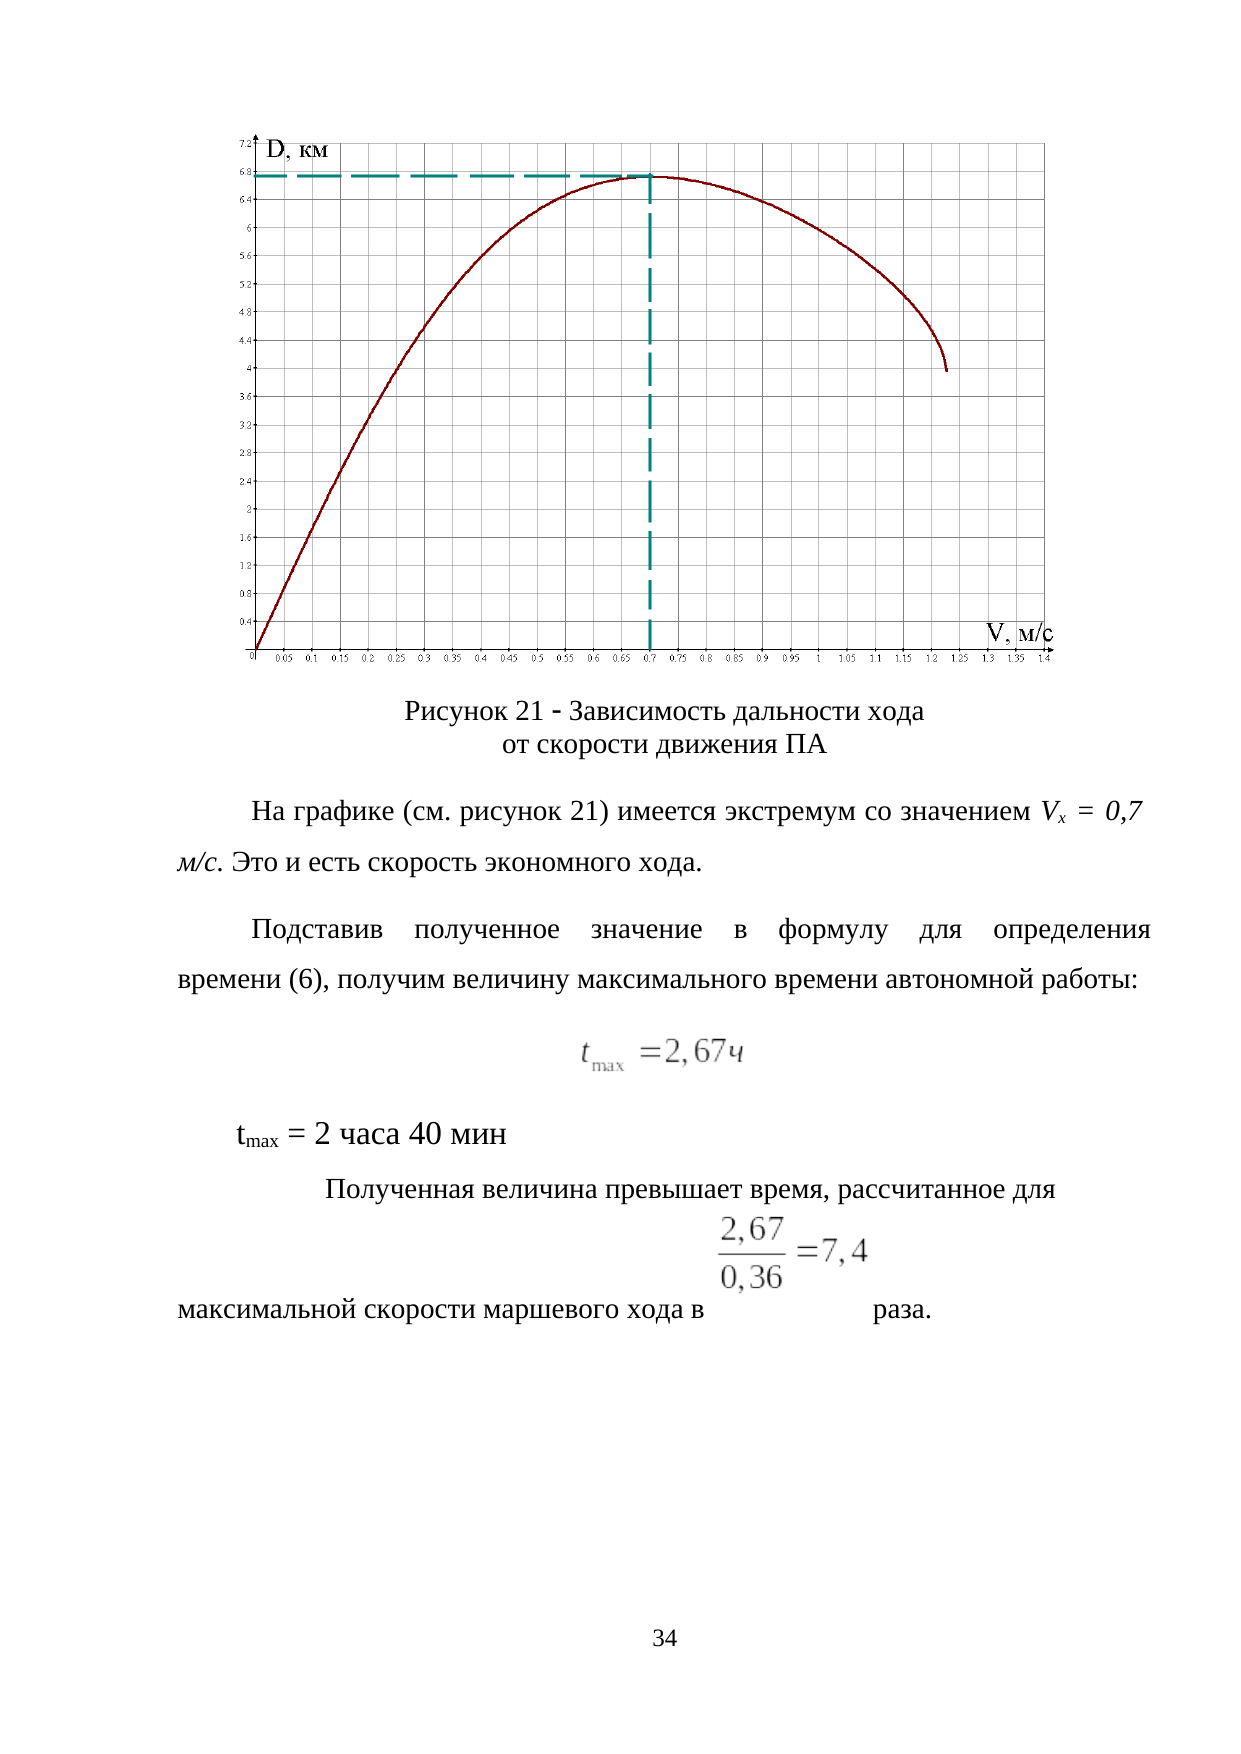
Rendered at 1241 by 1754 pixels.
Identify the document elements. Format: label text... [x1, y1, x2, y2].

text от скорости движения ПА [177, 726, 1152, 760]
text tmax = 2 часа 40 мин [177, 1114, 1152, 1152]
picture [156, 118, 1144, 674]
text На графике (см. рисунок 21) имеется экстремум со значением Vx = 0,7 м/с. Это и есть скорость экономного хода. [133, 793, 1152, 877]
text Полученная величина превышает время, рассчитанное для максимальной скорости маршевого хода в раза. [177, 1172, 1152, 1325]
text Подставив полученное значение в формулу для определения времени (6), получим величину максимального времени автономной работы: [133, 911, 1152, 994]
text Рисунок 21 Зависимость дальности хода [177, 693, 1152, 726]
